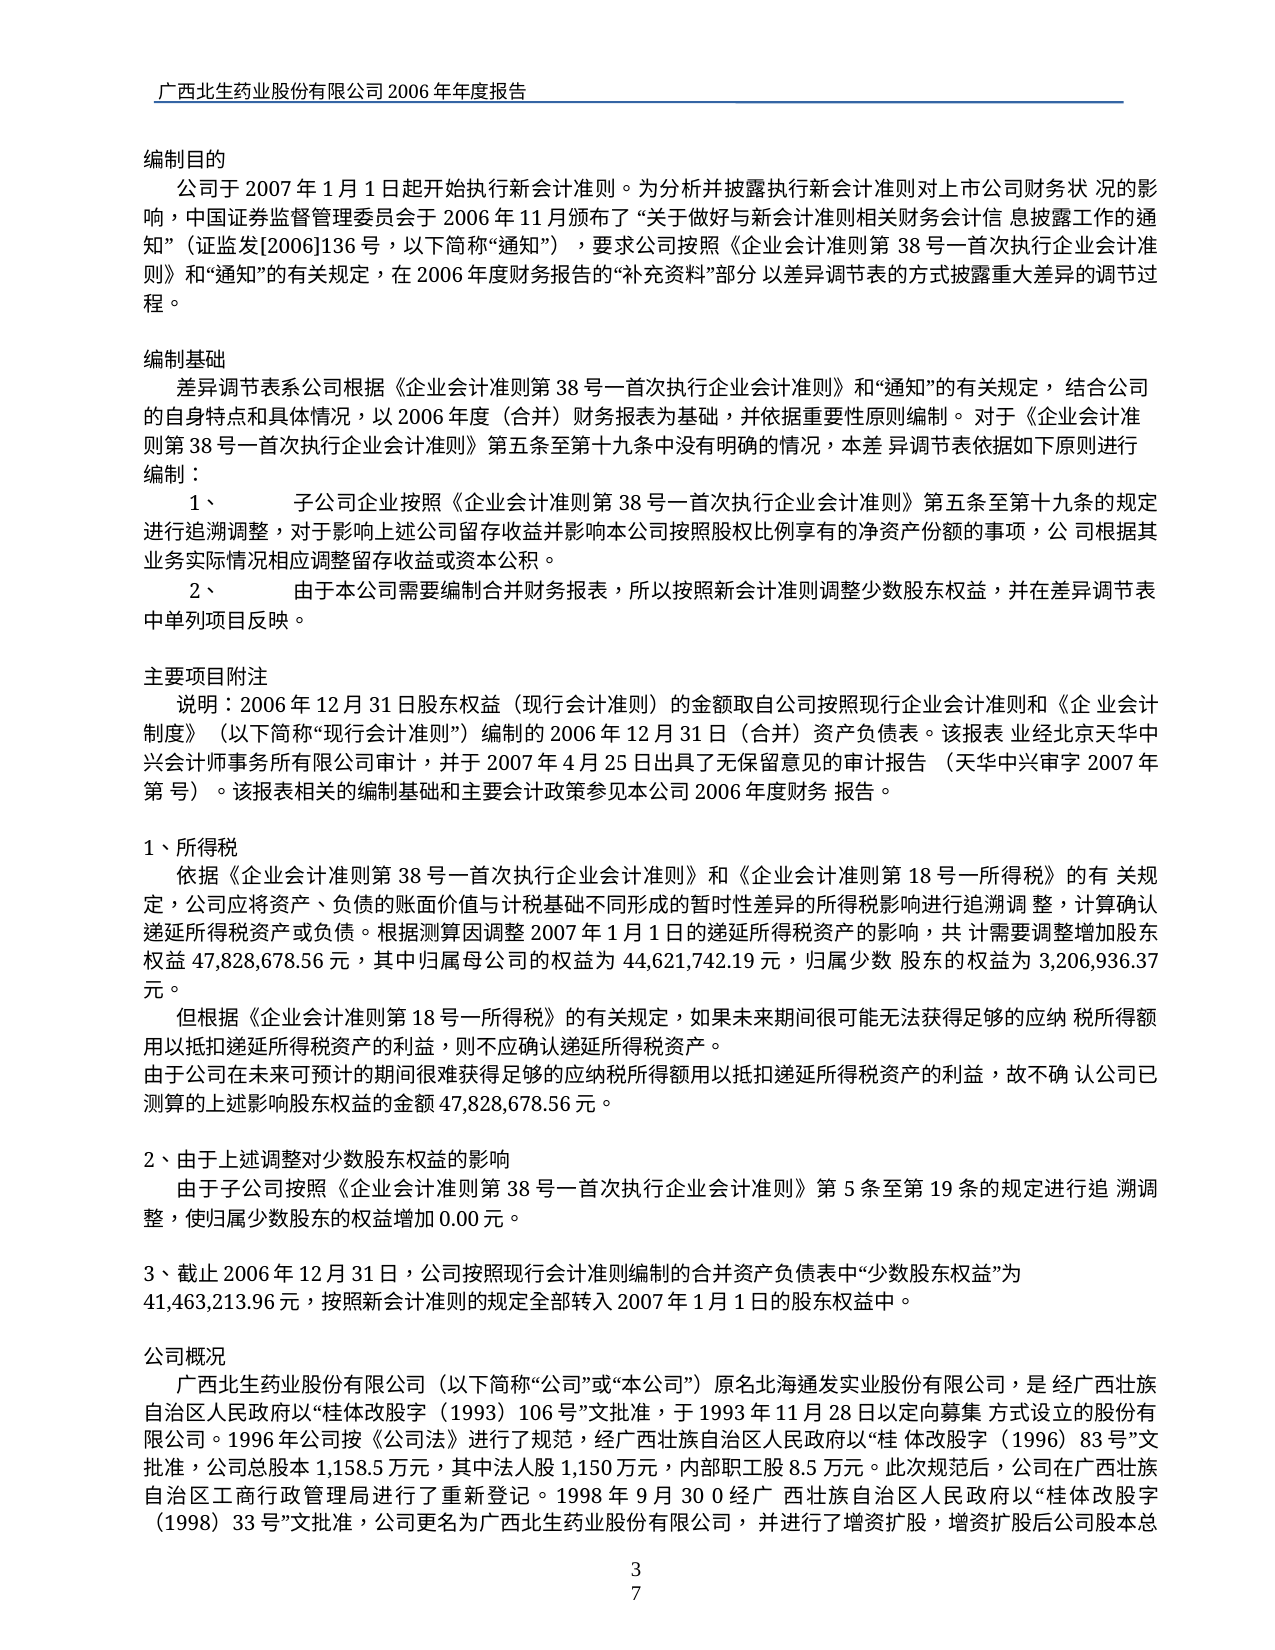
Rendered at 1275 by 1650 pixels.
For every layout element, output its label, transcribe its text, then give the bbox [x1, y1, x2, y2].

text 差异调节表系公司根据《企业会计准则第38号一首次执行企业会计准则》和“通知”的有关规定， 结合公司的自身特点和具体情况，以2006年度（合并）财务报表为基础，并依据重要性原则编制。 对于《企业会计准则第38号一首次执行企业会计准则》第五条至第十九条中没有明确的情况，本差 异调节表依据如下原则进行编制： [143, 373, 1159, 488]
text 编制基础 [143, 344, 1159, 373]
text 编制目的 [143, 144, 1159, 173]
text 2、 由于本公司需要编制合并财务报表，所以按照新会计准则调整少数股东权益，并在差异调节表 中单列项目反映。 [143, 574, 1159, 634]
text 主要项目附注 [143, 661, 1159, 690]
text 公司于2007年1月1日起开始执行新会计准则。为分析并披露执行新会计准则对上市公司财务状 况的影响，中国证券监督管理委员会于2006年11月颁布了 “关于做好与新会计准则相关财务会计信 息披露工作的通知”（证监发[2006]136号，以下简称“通知”），要求公司按照《企业会计准则第 38号一首次执行企业会计准则》和“通知”的有关规定，在2006年度财务报告的“补充资料”部分 以差异调节表的方式披露重大差异的调节过程。 [143, 173, 1159, 317]
text 说明：2006年12月31日股东权益（现行会计准则）的金额取自公司按照现行企业会计准则和《企 业会计制度》（以下简称“现行会计准则”）编制的2006年12月31日（合并）资产负债表。该报表 业经北京天华中兴会计师事务所有限公司审计，并于2007年4月25日出具了无保留意见的审计报告 （天华中兴审字2007年第 号）。该报表相关的编制基础和主要会计政策参见本公司2006年度财务 报告。 [143, 690, 1159, 805]
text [143, 1370, 1159, 1536]
text 1、 子公司企业按照《企业会计准则第38号一首次执行企业会计准则》第五条至第十九条的规定 进行追溯调整，对于影响上述公司留存收益并影响本公司按照股权比例享有的净资产份额的事项，公 司根据其业务实际情况相应调整留存收益或资本公积。 [143, 488, 1159, 574]
text 1、 所得税 [143, 832, 1159, 861]
text 由于公司在未来可预计的期间很难获得足够的应纳税所得额用以抵扣递延所得税资产的利益，故不确 认公司已测算的上述影响股东权益的金额47,828,678.56元。 [143, 1060, 1159, 1117]
text 由于子公司按照《企业会计准则第38号一首次执行企业会计准则》第5条至第19条的规定进行追 溯调整，使归属少数股东的权益增加0.00元。 [143, 1173, 1159, 1232]
text 公司概况 [143, 1342, 1159, 1370]
text 3、 截止2006年12月31日，公司按照现行会计准则编制的合并资产负债表中“少数股东权益”为 41,463,213.96元，按照新会计准则的规定全部转入2007年1月1日的股东权益中。 [143, 1259, 1159, 1315]
text 但根据《企业会计准则第18号一所得税》的有关规定，如果未来期间很可能无法获得足够的应纳 税所得额用以抵扣递延所得税资产的利益，则不应确认递延所得税资产。 [143, 1003, 1159, 1060]
text 依据《企业会计准则第38号一首次执行企业会计准则》和《企业会计准则第18号一所得税》的有 关规定，公司应将资产、负债的账面价值与计税基础不同形成的暂时性差异的所得税影响进行追溯调 整，计算确认递延所得税资产或负债。根据测算因调整2007年1月1日的递延所得税资产的影响，共 计需要调整增加股东权益47,828,678.56元，其中归属母公司的权益为44,621,742.19元，归属少数 股东的权益为3,206,936.37元。 [143, 861, 1159, 1003]
text 2、 由于上述调整对少数股东权益的影响 [143, 1144, 1159, 1173]
